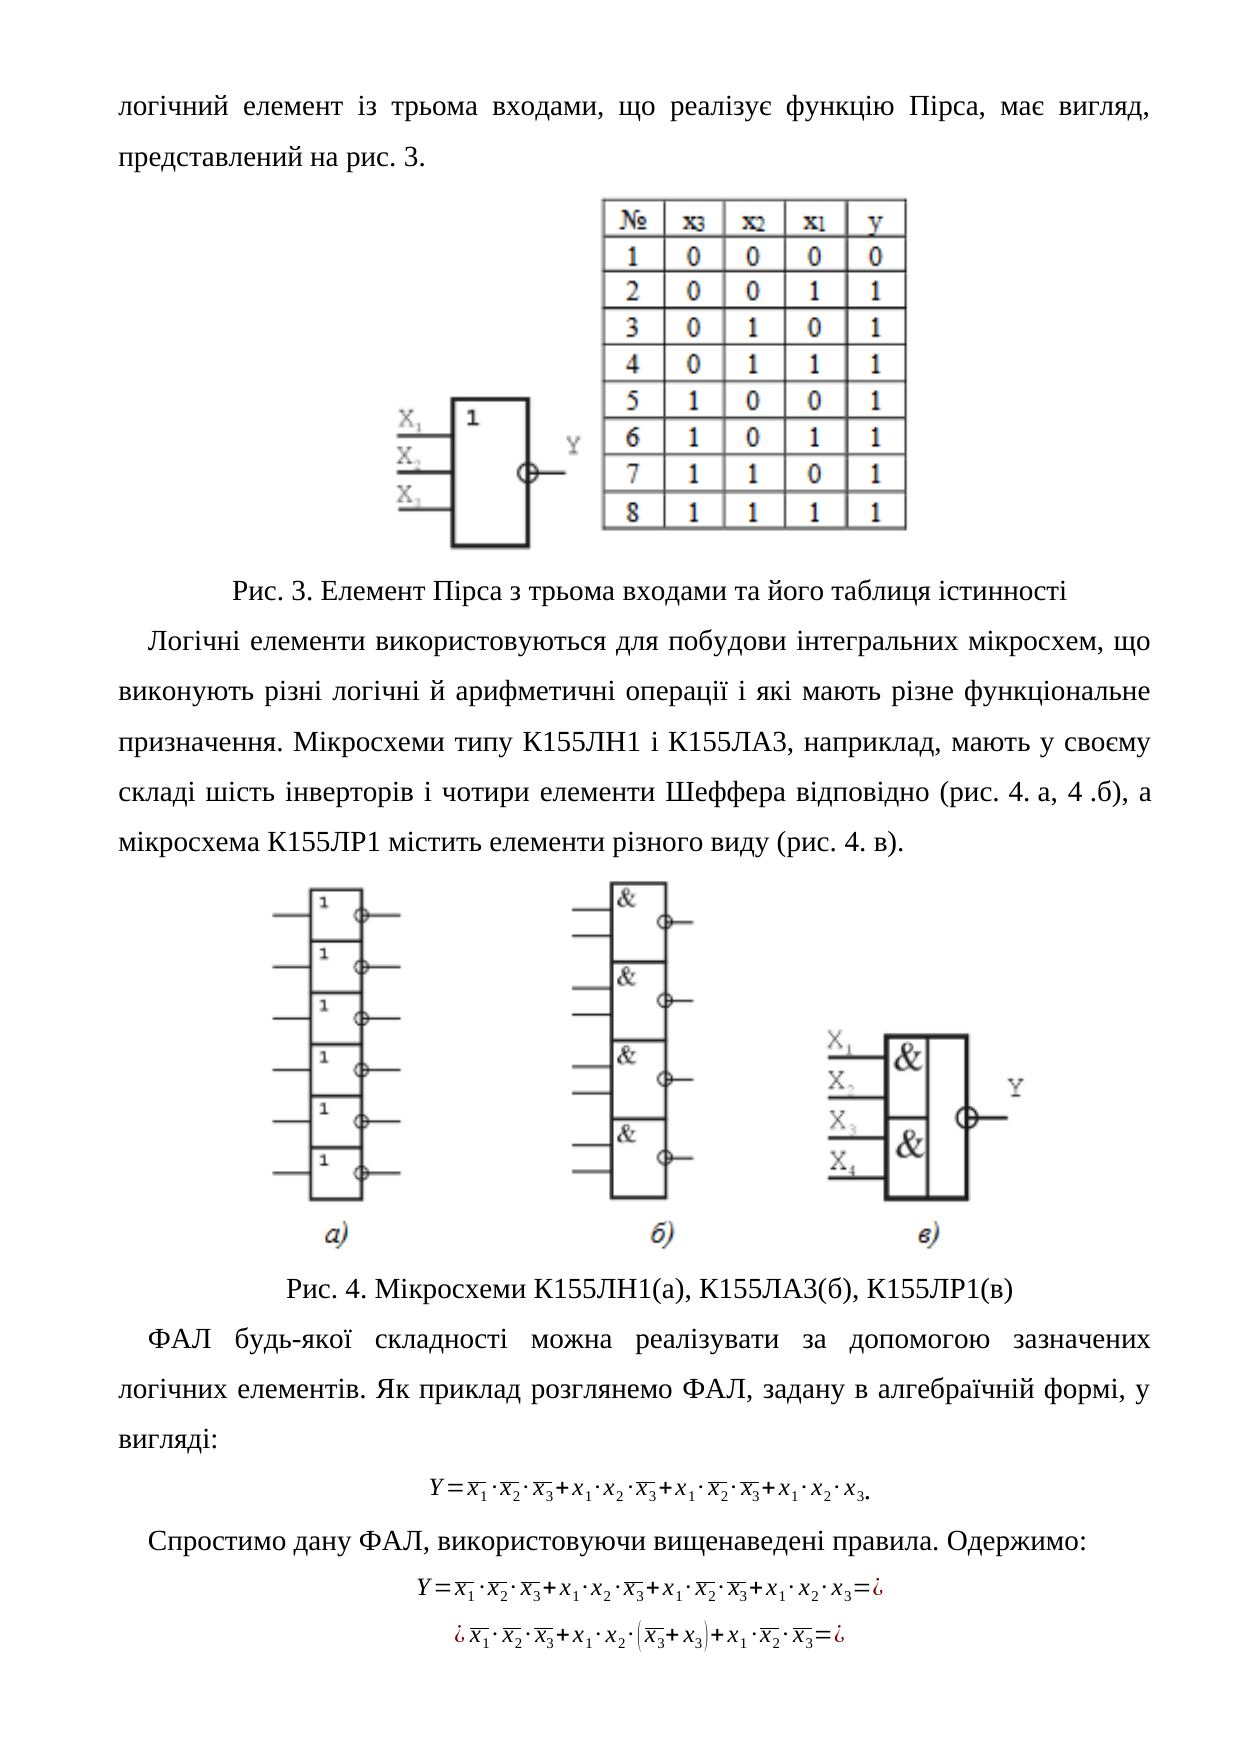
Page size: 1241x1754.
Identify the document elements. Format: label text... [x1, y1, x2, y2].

text Рис. 3. Елемент Пірса з трьома входами та його таблиця істинності [118, 573, 1152, 606]
text Рис. 4. Мікросхеми К155ЛН1(а), К155ЛА3(б), К155ЛР1(в) [118, 1271, 1152, 1304]
text Спростимо дану ФАЛ, використовуючи вищенаведені правила. Одержимо: [118, 1523, 1152, 1557]
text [118, 88, 1152, 172]
text Логічні елементи використовуються для побудови інтегральних мікросхем, що виконують різні логічні й арифметичні операції і які мають різне функціональне призначення. Мікросхеми типу К155ЛН1 і К155ЛА3, наприклад, мають у своєму складі шість інверторів і чотири елементи Шеффера відповідно (рис. 4. а, 4 .б), а мікросхема К155ЛР1 містить елементи різного виду (рис. 4. в). [118, 623, 1152, 858]
text . [118, 1472, 1152, 1507]
picture [261, 874, 1038, 1257]
text ФАЛ будь-якої складності можна реалізувати за допомогою зазначених логічних елементів. Як приклад розглянемо ФАЛ, задану в алгебраїчній формі, у вигляді: [118, 1321, 1152, 1455]
picture [382, 189, 918, 559]
